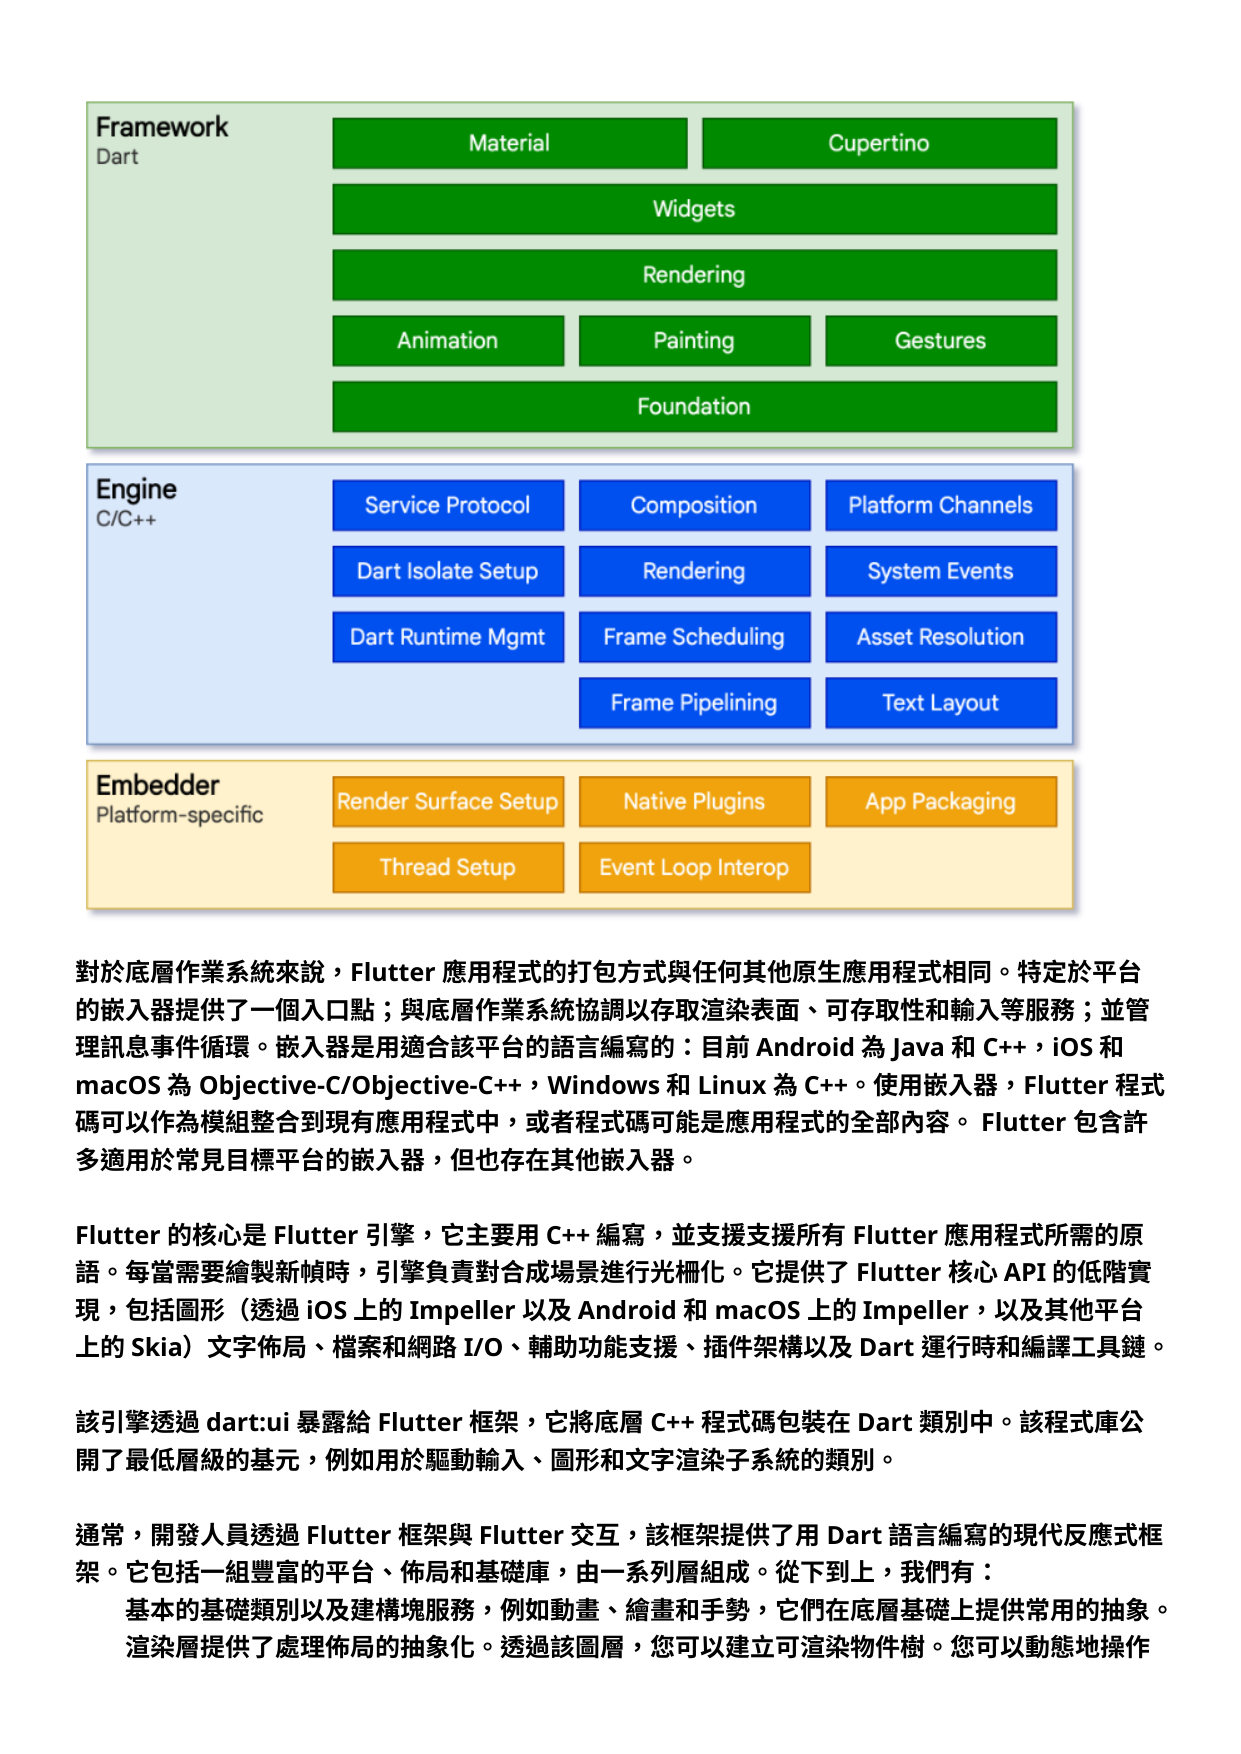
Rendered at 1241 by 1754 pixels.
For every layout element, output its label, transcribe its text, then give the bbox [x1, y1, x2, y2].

text 該引擎透過 dart:ui 暴露給 Flutter 框架，它將底層 C++ 程式碼包裝在 Dart 類別中。該程式庫公開了最低層級的基元，例如用於驅動輸入、圖形和文字渲染子系統的類別。 [75, 1402, 1165, 1477]
picture [75, 89, 1092, 929]
text 對於底層作業系統來說，Flutter 應用程式的打包方式與任何其他原生應用程式相同。特定於平台的嵌入器提供了一個入口點；與底層作業系統協調以存取渲染表面、可存取性和輸入等服務；並管理訊息事件循環。嵌入器是用適合該平台的語言編寫的：目前 Android 為 Java 和 C++，iOS 和 macOS 為 Objective-C/Objective-C++，Windows 和 Linux 為 C++。使用嵌入器，Flutter 程式碼可以作為模組整合到現有應用程式中，或者程式碼可能是應用程式的全部內容。 Flutter 包含許多適用於常見目標平台的嵌入器，但也存在其他嵌入器。 [75, 952, 1165, 1177]
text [125, 1627, 1165, 1664]
text 基本的基礎類別以及建構塊服務，例如動畫、繪畫和手勢，它們在底層基礎上提供常用的抽象。 [125, 1589, 1165, 1627]
text 通常，開發人員透過 Flutter 框架與 Flutter 交互，該框架提供了用 Dart 語言編寫的現代反應式框架。它包括一組豐富的平台、佈局和基礎庫，由一系列層組成。從下到上，我們有： [75, 1514, 1165, 1589]
text Flutter 的核心是 Flutter 引擎，它主要用 C++ 編寫，並支援支援所有 Flutter 應用程式所需的原語。每當需要繪製新幀時，引擎負責對合成場景進行光柵化。它提供了 Flutter 核心 API 的低階實現，包括圖形（透過 iOS 上的 Impeller 以及 Android 和 macOS 上的 Impeller，以及其他平台上的 Skia）文字佈局、檔案和網路 I/O、輔助功能支援、插件架構以及Dart 運行時和編譯工具鏈。 [75, 1214, 1165, 1364]
